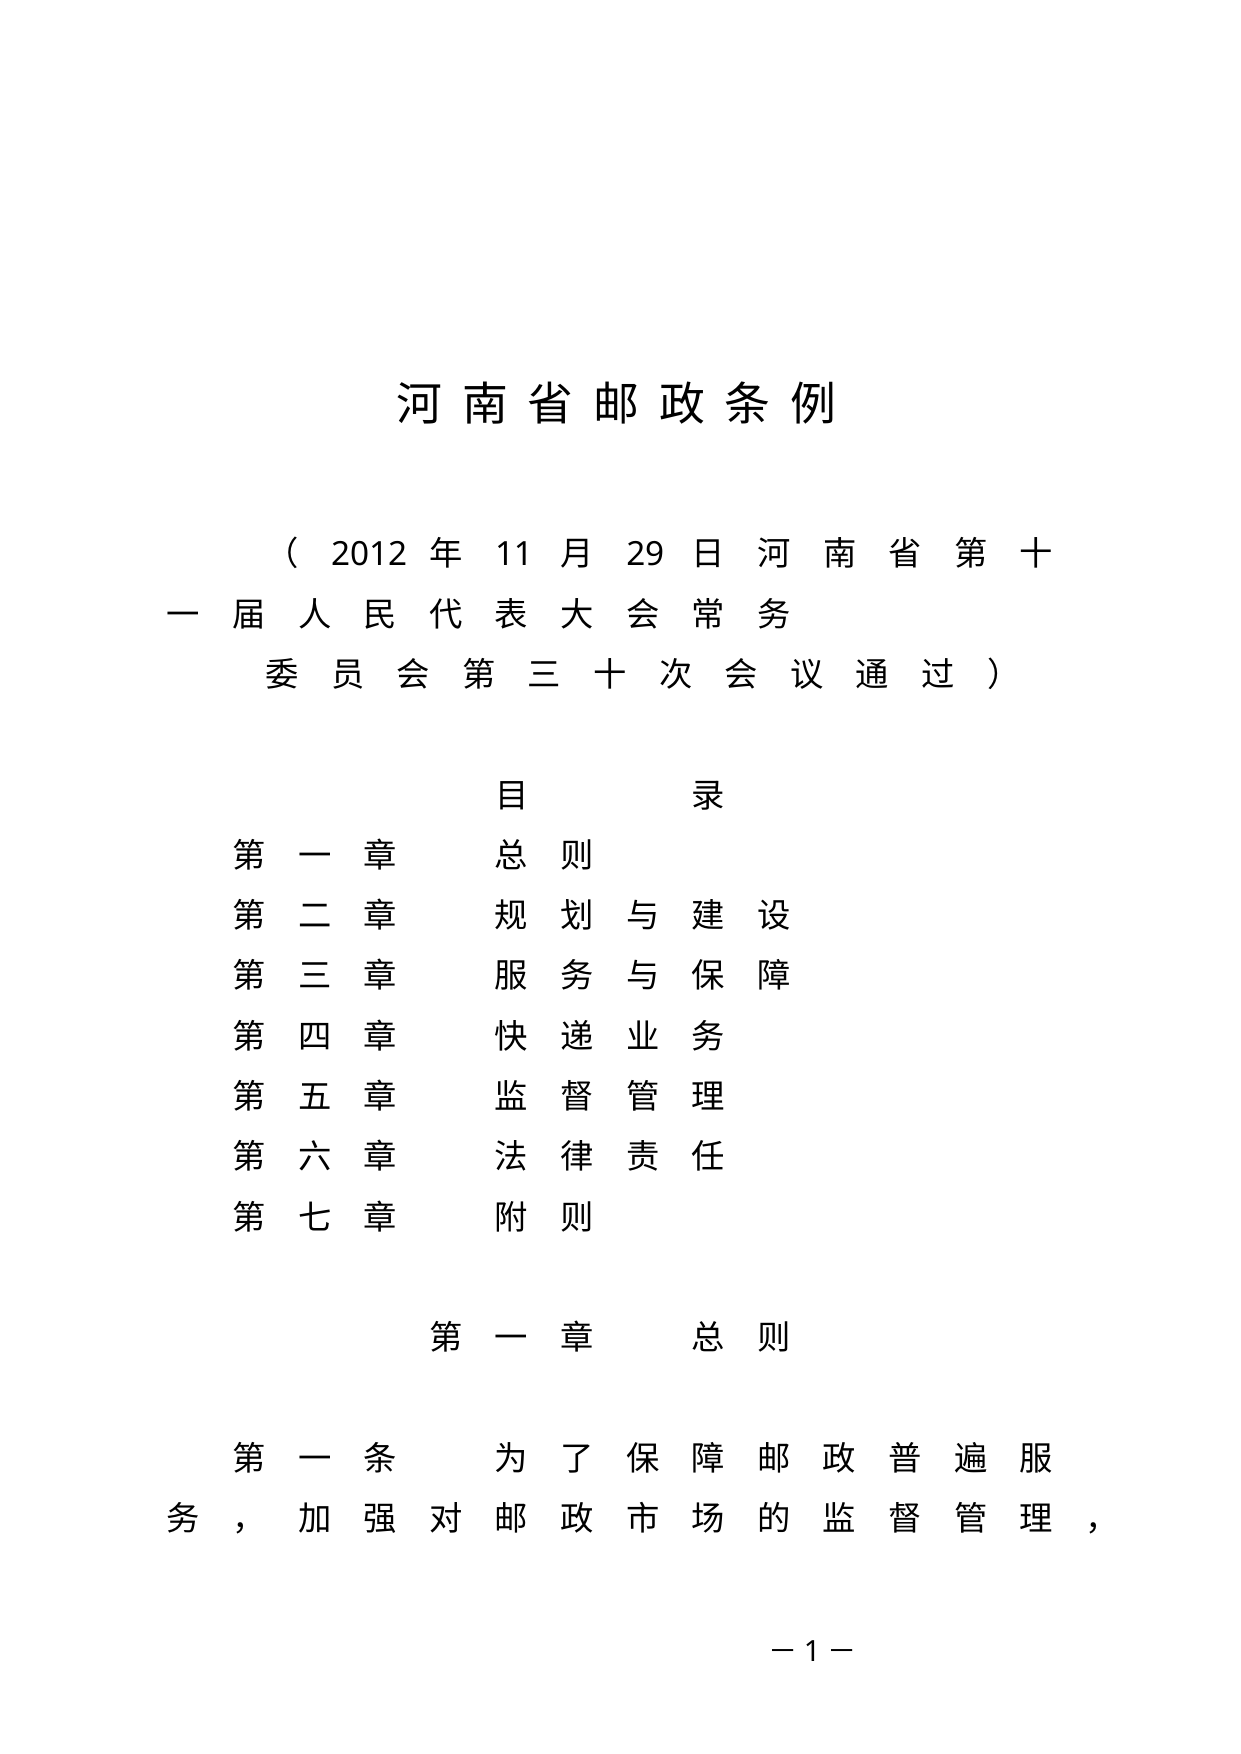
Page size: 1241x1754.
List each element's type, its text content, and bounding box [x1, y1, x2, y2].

text 第一章 总则 [167, 1305, 1085, 1365]
text （2012年11月29日河南省第十一届人民代表大会常务 [167, 521, 1085, 642]
text 委员会第三十次会议通过） [167, 642, 1085, 702]
text 第四章 快递业务 [167, 1003, 1085, 1064]
text 目 录 [167, 762, 1085, 823]
text 河南省邮政条例 [167, 340, 1085, 461]
text 第二章 规划与建设 [167, 883, 1085, 943]
text 第三章 服务与保障 [167, 943, 1085, 1003]
text 第七章 附则 [167, 1184, 1085, 1245]
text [167, 1426, 1085, 1546]
text 第一章 总则 [167, 823, 1085, 883]
text 第五章 监督管理 [167, 1064, 1085, 1124]
text 第六章 法律责任 [167, 1124, 1085, 1184]
